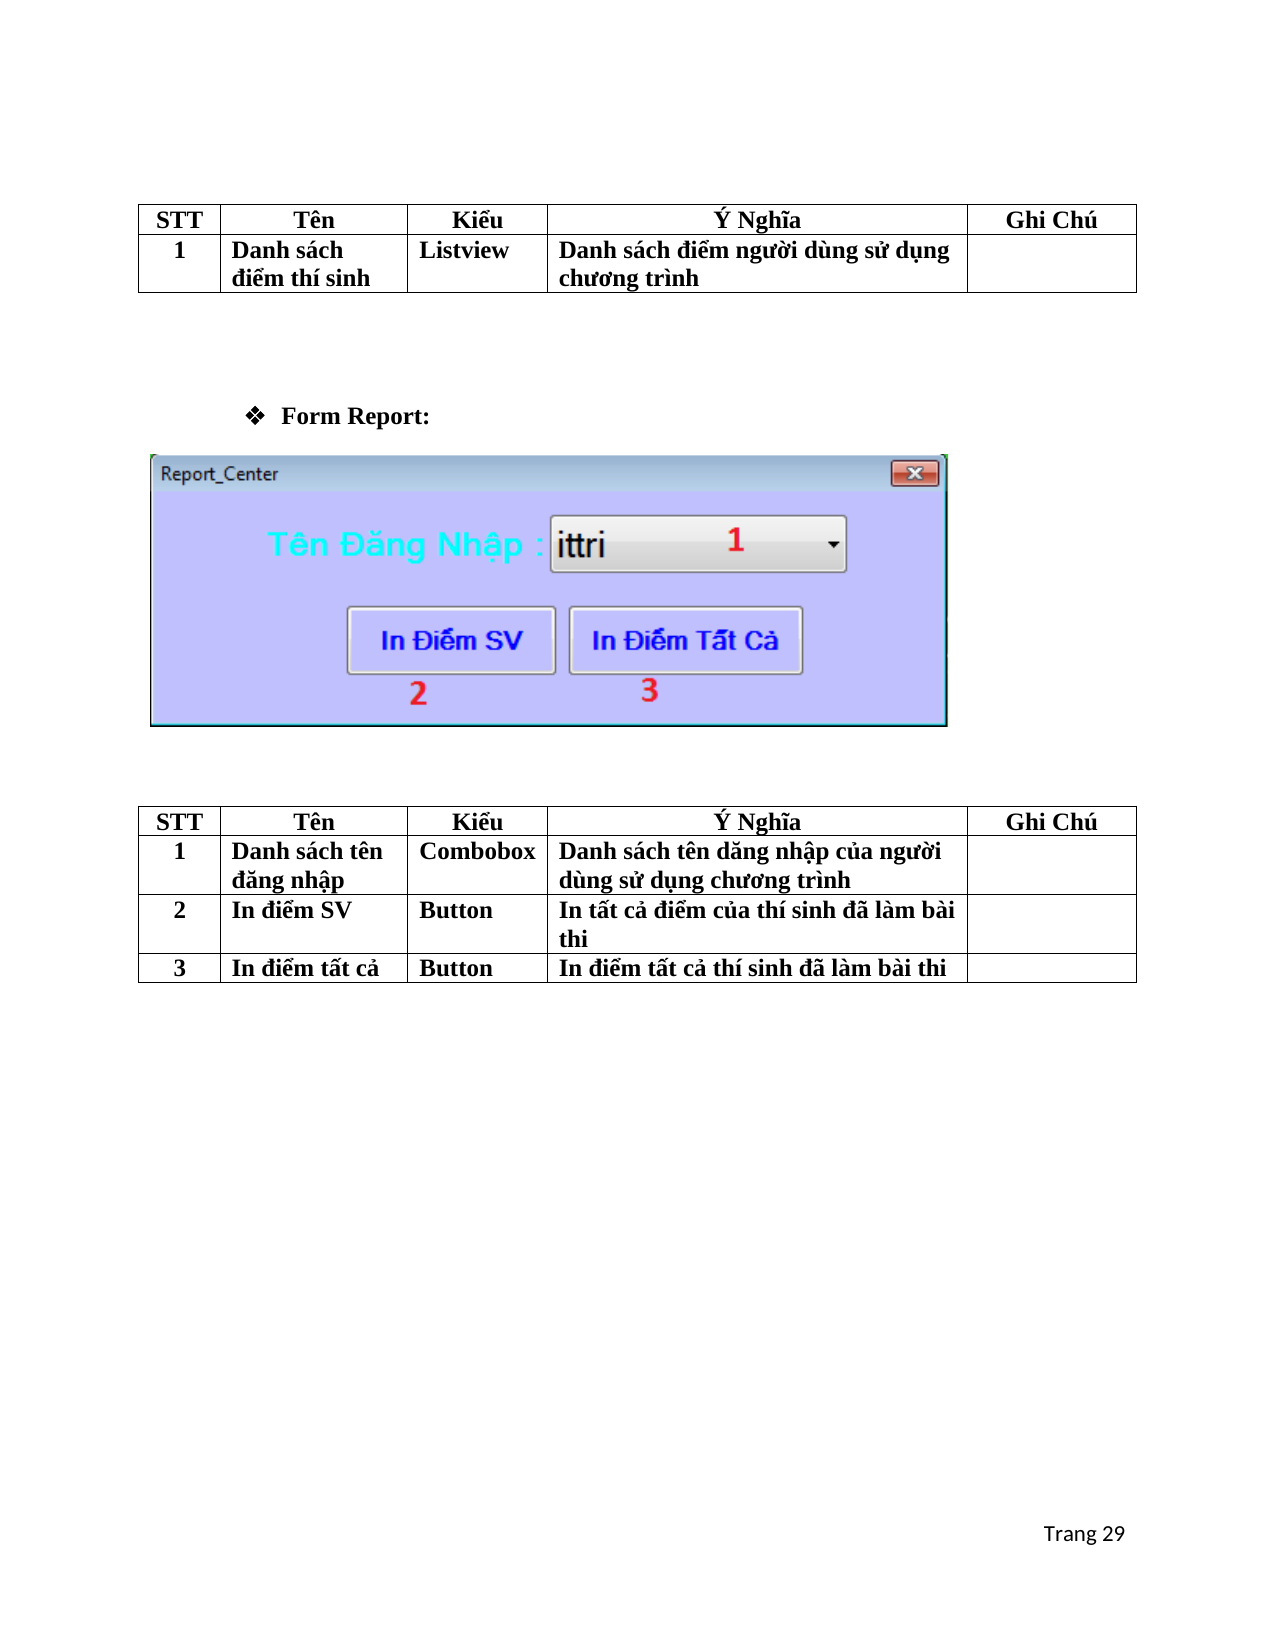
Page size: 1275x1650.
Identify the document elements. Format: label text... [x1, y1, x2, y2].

table_cell Button [408, 895, 547, 952]
table_cell In điểm SV [221, 895, 407, 952]
table_cell Listview [408, 235, 547, 292]
table_cell 2 [139, 895, 220, 952]
table_cell [968, 954, 1136, 982]
table_header Kiểu [408, 807, 547, 835]
table_header STT [139, 205, 220, 234]
table_cell [968, 895, 1136, 952]
table_cell Danh sách điểm thí sinh [221, 235, 407, 292]
table_header Tên [221, 205, 407, 234]
table_cell 1 [139, 235, 220, 292]
table_header Ghi Chú [968, 205, 1136, 234]
table_cell 3 [139, 954, 220, 982]
table_cell In điểm tất cả [221, 954, 407, 982]
list Form Report: [244, 401, 1125, 430]
table_cell Danh sách điểm người dùng sử dụng chương trình [548, 235, 967, 292]
picture [150, 454, 949, 727]
table_cell Combobox [408, 836, 547, 894]
table_cell Danh sách tên đăng nhập [221, 836, 407, 894]
table_cell Button [408, 954, 547, 982]
table_cell [968, 836, 1136, 894]
table_header Tên [221, 807, 407, 835]
table_cell In điểm tất cả thí sinh đã làm bài thi [548, 954, 967, 982]
table_cell In tất cả điểm của thí sinh đã làm bài thi [548, 895, 967, 952]
table_cell Danh sách tên dăng nhập của người dùng sử dụng chương trình [548, 836, 967, 894]
table_header Ý Nghĩa [548, 807, 967, 835]
table_header Kiểu [408, 205, 547, 234]
table_header STT [139, 807, 220, 835]
table_header Ghi Chú [968, 807, 1136, 835]
table_cell [968, 235, 1136, 292]
table_header Ý Nghĩa [548, 205, 967, 234]
table_cell 1 [139, 836, 220, 894]
